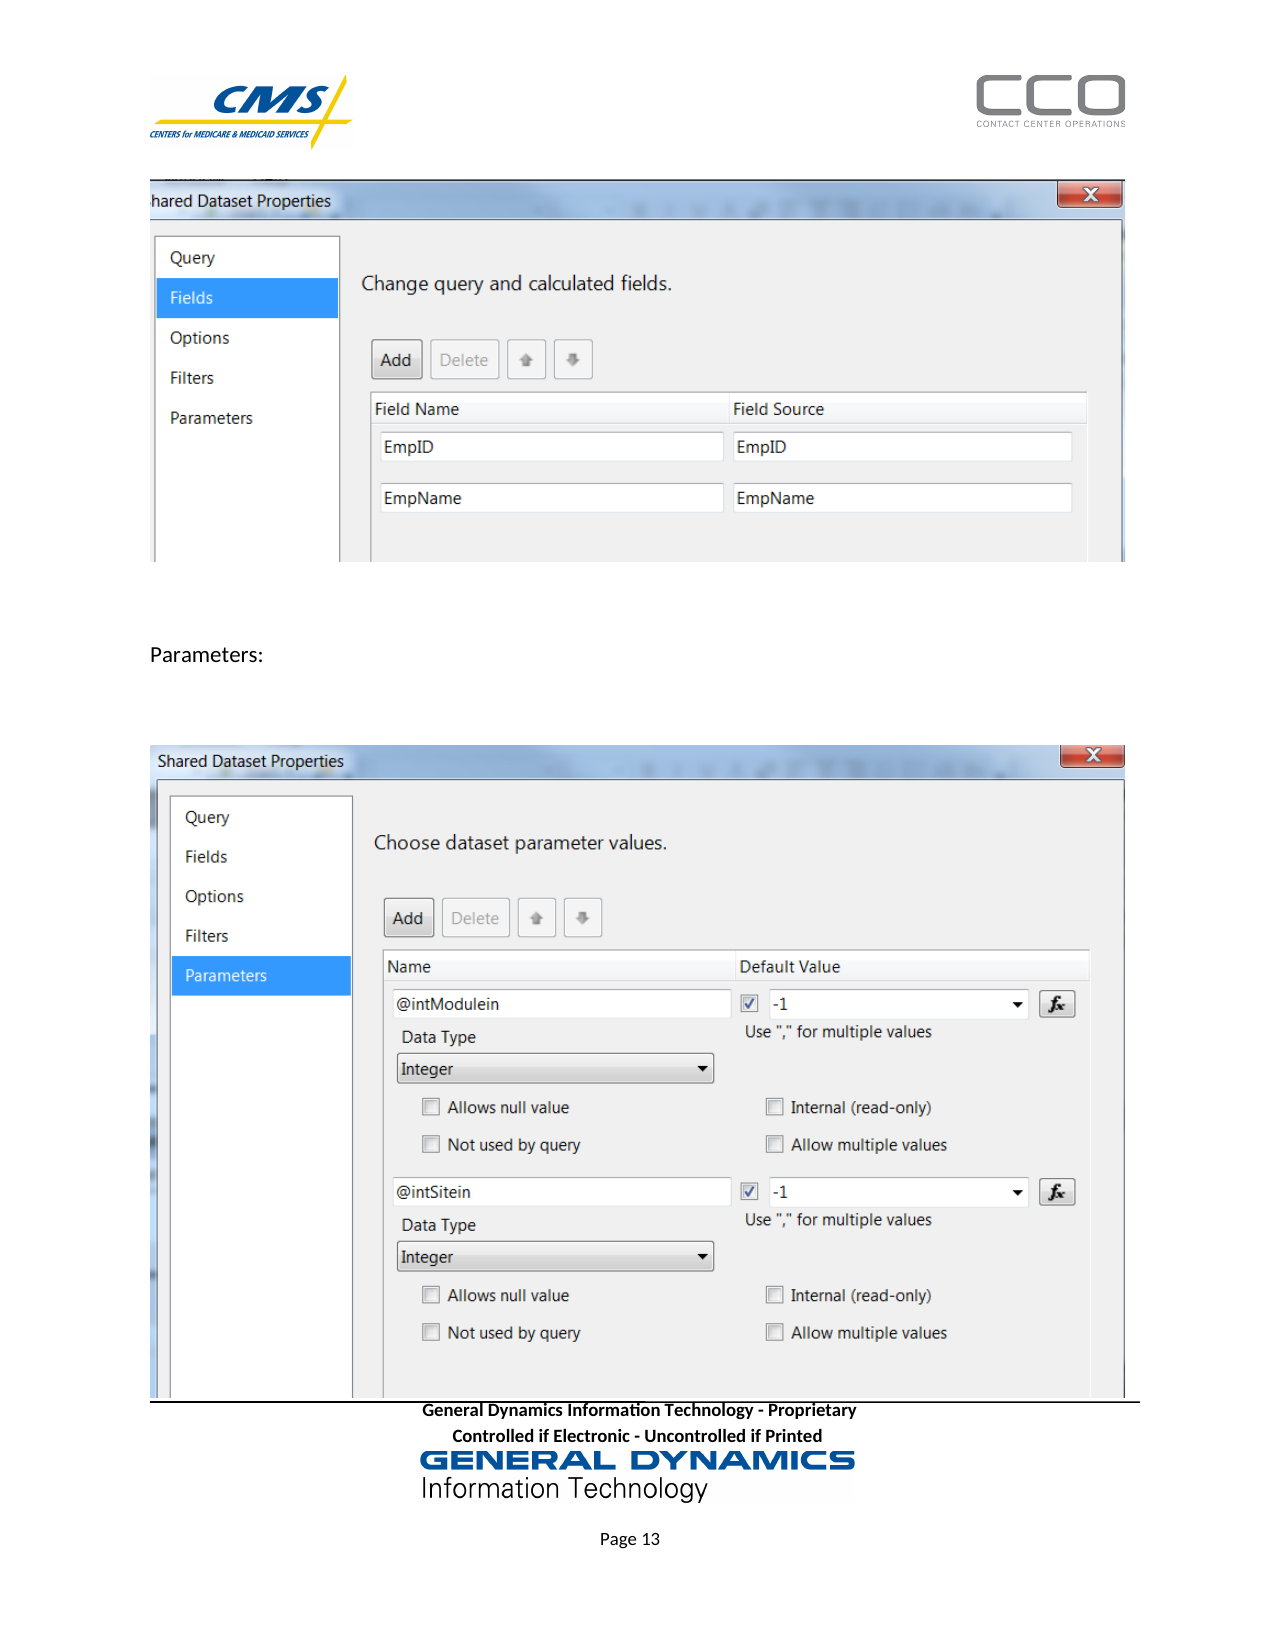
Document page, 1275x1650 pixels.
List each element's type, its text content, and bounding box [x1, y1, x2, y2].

picture [150, 179, 1125, 562]
picture [976, 75, 1125, 127]
picture [150, 75, 353, 150]
text Parameters: [150, 640, 1125, 668]
picture [150, 745, 1125, 1398]
picture [420, 1451, 855, 1503]
